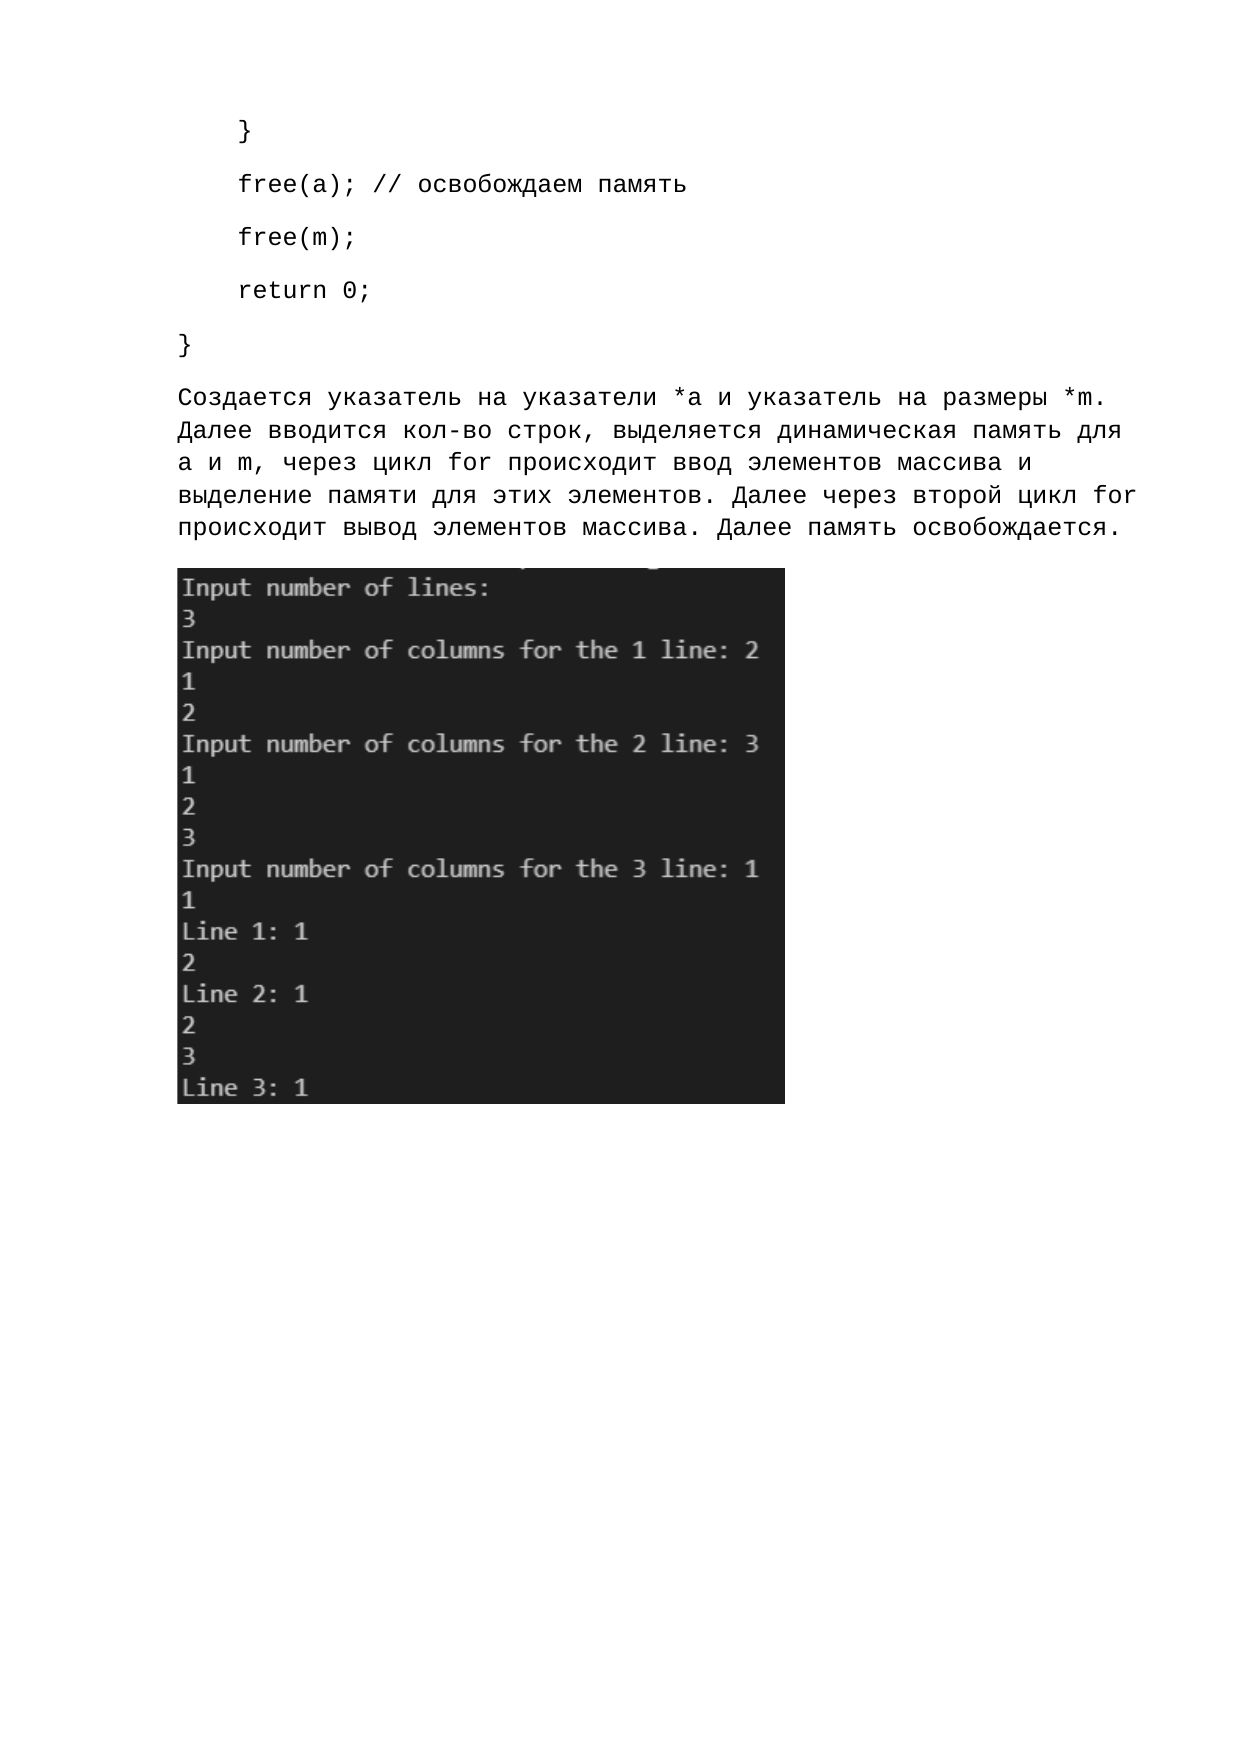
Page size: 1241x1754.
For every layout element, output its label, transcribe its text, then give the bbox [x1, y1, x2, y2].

text Создается указатель на указатели *а и указатель на размеры *m. Далее вводится кол-во строк, выделяется динамическая память для a и m, через цикл for происходит ввод элементов массива и выделение памяти для этих элементов. Далее через второй цикл for происходит вывод элементов массива. Далее память освобождается. [177, 385, 1152, 543]
text free(a); // освобождаем память [177, 171, 1152, 200]
text free(m); [177, 225, 1152, 253]
picture [177, 568, 785, 1104]
text } [177, 331, 1152, 360]
text return 0; [177, 278, 1152, 306]
text } [177, 118, 1152, 146]
